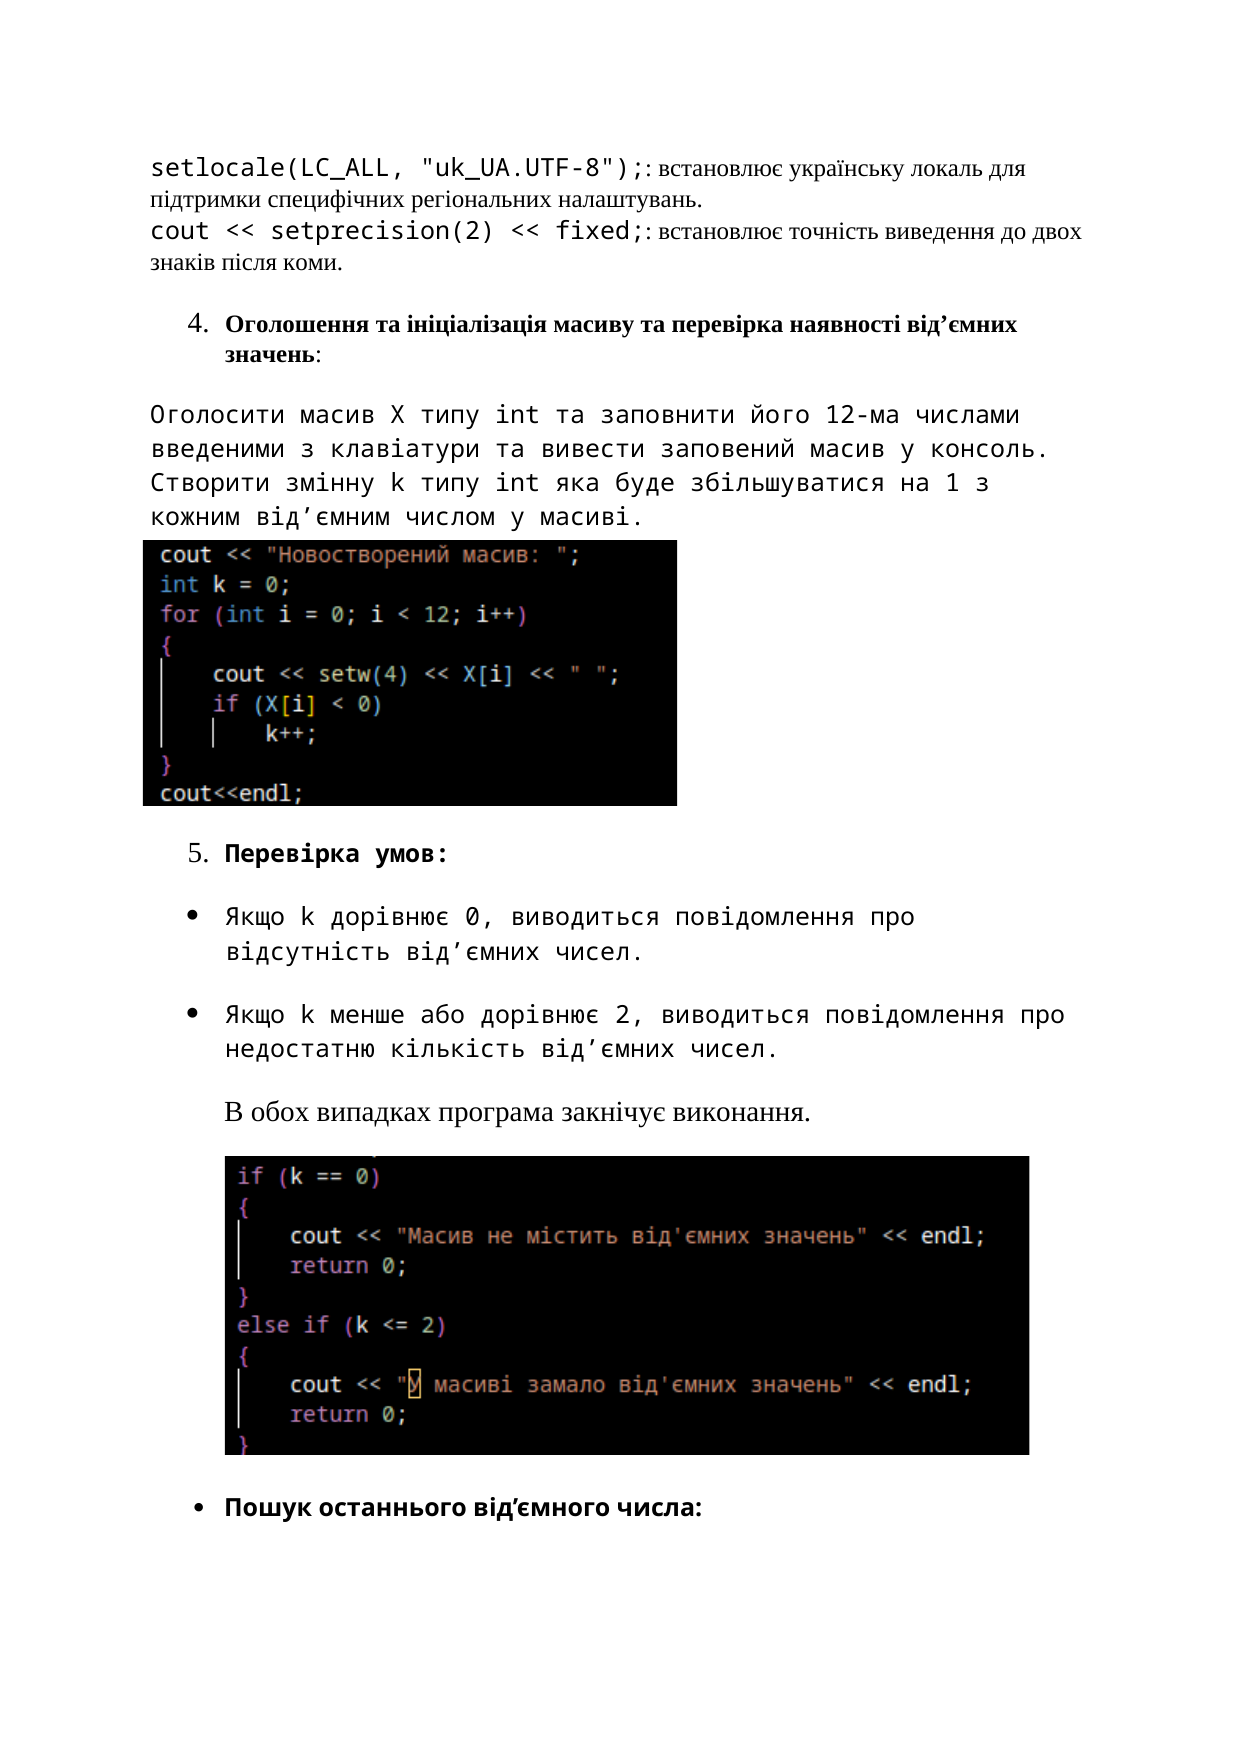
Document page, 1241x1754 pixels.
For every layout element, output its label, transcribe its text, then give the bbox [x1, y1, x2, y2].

picture [142, 540, 678, 806]
list Якщо k дорівнює 0, виводиться повідомлення про відсутність від’ємних чисел. [187, 899, 1090, 967]
list Оголошення та ініціалізація масиву та перевірка наявності від’ємних значень: [187, 305, 1090, 367]
picture [224, 1156, 1030, 1455]
list В обох випадках програма закнічує виконання. [224, 1094, 1090, 1128]
list Якщо k менше або дорівнює 2, виводиться повідомлення про недостатню кількість від’ємних чисел. [187, 997, 1090, 1065]
text Оголосити масив X типу int та заповнити його 12-ма числами введеними з клавіатури та вивести заповений масив у консоль. Створити змінну k типу int яка буде збільшуватися на 1 з кожним від’ємним числом у масиві. [150, 397, 1090, 533]
text cout << setprecision(2) << fixed;: встановлює точність виведення до двох знаків після коми. [150, 213, 1090, 276]
text setlocale(LC_ALL, "uk_UA.UTF-8");: встановлює українську локаль для підтримки специфічних регіональних налаштувань. [150, 150, 1090, 213]
